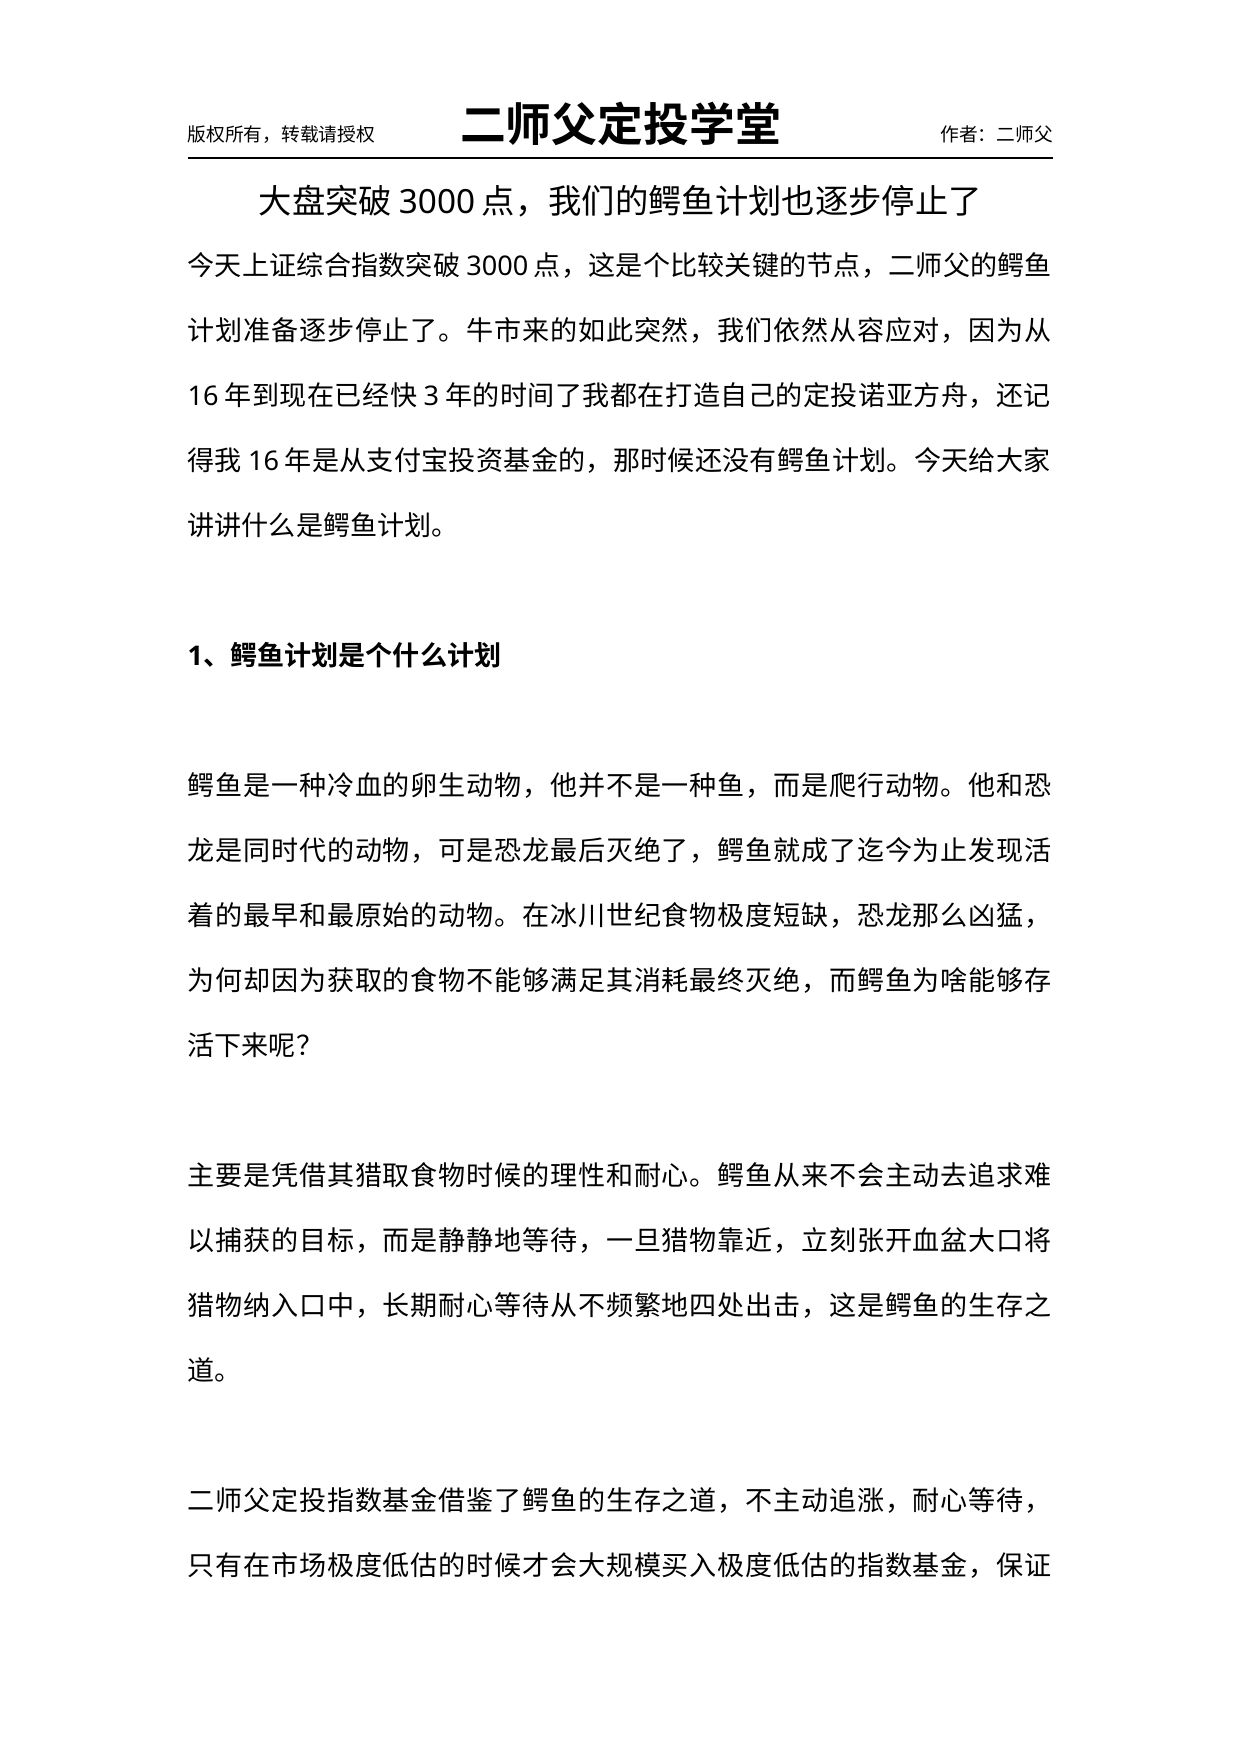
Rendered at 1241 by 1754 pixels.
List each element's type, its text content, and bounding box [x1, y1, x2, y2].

text 大盘突破3000点，我们的鳄鱼计划也逐步停止了 [187, 166, 1053, 231]
text 今天上证综合指数突破3000点，这是个比较关键的节点，二师父的鳄鱼计划准备逐步停止了。牛市来的如此突然，我们依然从容应对，因为从16年到现在已经快3年的时间了我都在打造自己的定投诺亚方舟，还记得我16年是从支付宝投资基金的，那时候还没有鳄鱼计划。今天给大家讲讲什么是鳄鱼计划。 [187, 231, 1053, 556]
text 1、鳄鱼计划是个什么计划 [187, 621, 1053, 686]
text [187, 1466, 1053, 1596]
text 主要是凭借其猎取食物时候的理性和耐心。鳄鱼从来不会主动去追求难以捕获的目标，而是静静地等待，一旦猎物靠近，立刻张开血盆大口将猎物纳入口中，长期耐心等待从不频繁地四处出击，这是鳄鱼的生存之道。 [187, 1141, 1053, 1401]
text 鳄鱼是一种冷血的卵生动物，他并不是一种鱼，而是爬行动物。他和恐龙是同时代的动物，可是恐龙最后灭绝了，鳄鱼就成了迄今为止发现活着的最早和最原始的动物。在冰川世纪食物极度短缺，恐龙那么凶猛，为何却因为获取的食物不能够满足其消耗最终灭绝，而鳄鱼为啥能够存活下来呢？ [187, 751, 1053, 1076]
